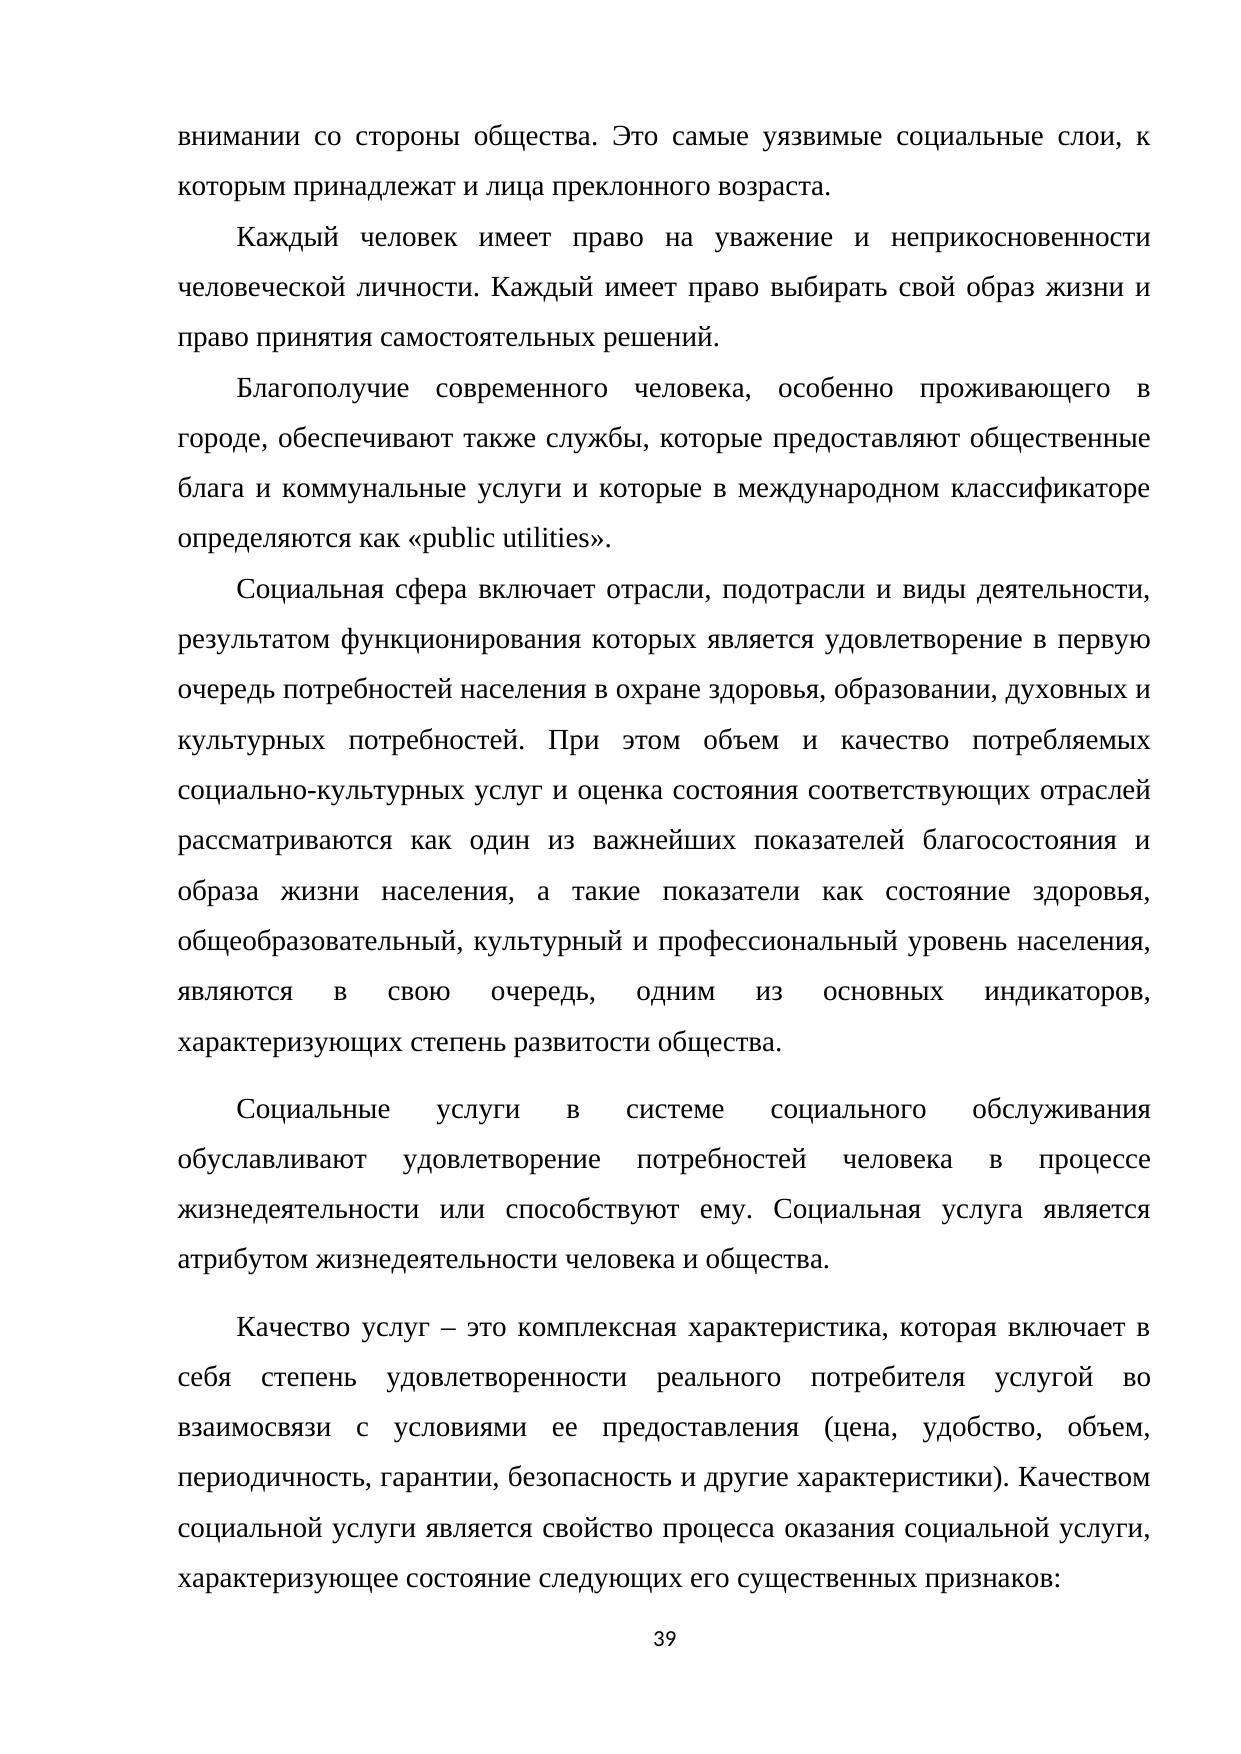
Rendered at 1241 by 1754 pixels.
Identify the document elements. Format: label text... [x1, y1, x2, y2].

text Благополучие современного человека, особенно проживающего в городе, обеспечивают также службы, которые предоставляют общественные блага и коммунальные услуги и которые в международном классификаторе определяются как «public utilities». [177, 370, 1152, 554]
text Социальные услуги в системе социального обслуживания обуславливают удовлетворение потребностей человека в процессе жизнедеятельности или способствуют ему. Социальная услуга является атрибутом жизнедеятельности человека и общества. [177, 1091, 1152, 1275]
text Качество услуг – это комплексная характеристика, которая включает в себя степень удовлетворенности реального потребителя услугой во взаимосвязи с условиями ее предоставления (цена, удобство, объем, периодичность, гарантии, безопасность и другие характеристики). Качеством социальной услуги является свойство процесса оказания социальной услуги, характеризующее состояние следующих его существенных признаков: [177, 1309, 1152, 1594]
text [177, 118, 1152, 202]
text Каждый человек имеет право на уважение и неприкосновенности человеческой личности. Каждый имеет право выбирать свой образ жизни и право принятия самостоятельных решений. [177, 219, 1152, 353]
text Социальная сфера включает отрасли, подотрасли и виды деятельности, результатом функционирования которых является удовлетворение в первую очередь потребностей населения в охране здоровья, образовании, духовных и культурных потребностей. При этом объем и качество потребляемых социально-культурных услуг и оценка состояния соответствующих отраслей рассматриваются как один из важнейших показателей благосостояния и образа жизни населения, а такие показатели как состояние здоровья, общеобразовательный, культурный и профессиональный уровень населения, являются в свою очередь, одним из основных индикаторов, характеризующих степень развитости общества. [177, 571, 1152, 1057]
